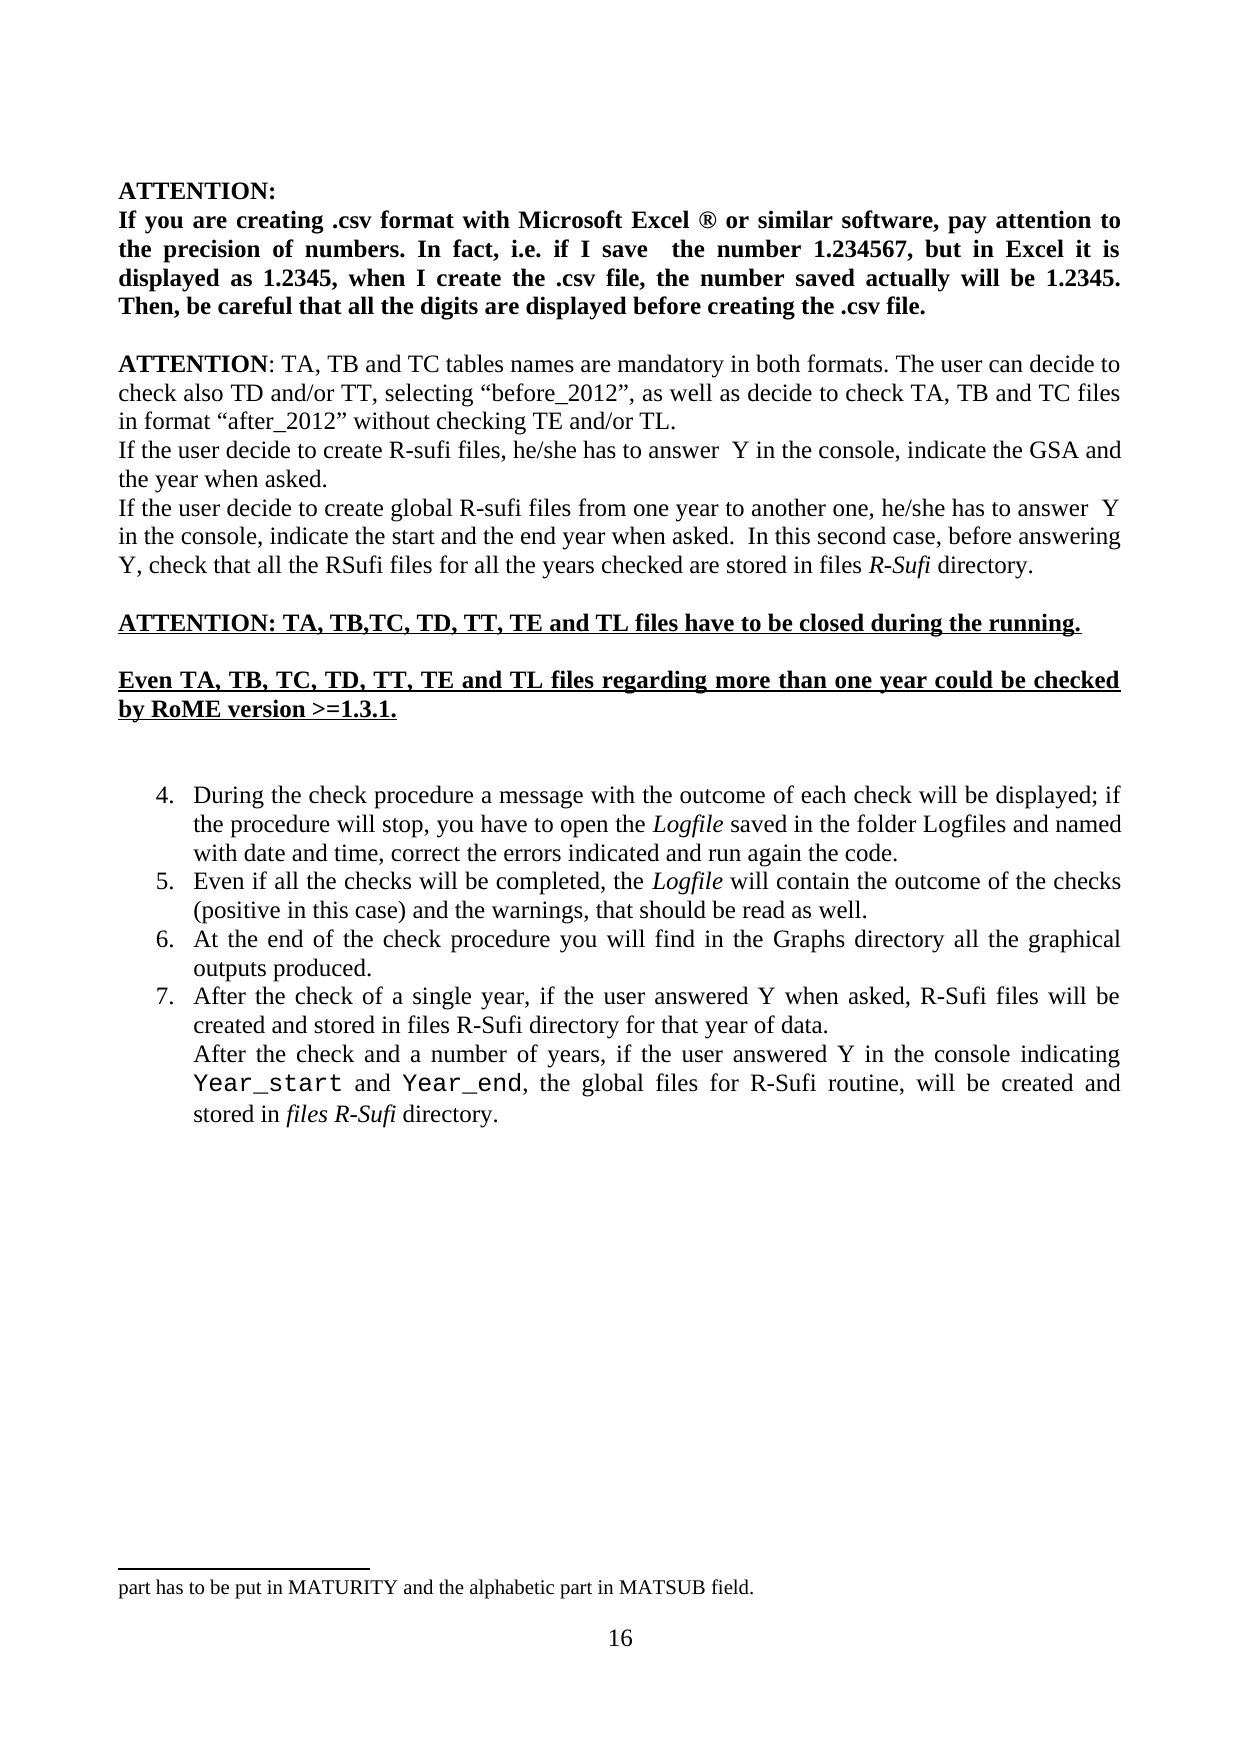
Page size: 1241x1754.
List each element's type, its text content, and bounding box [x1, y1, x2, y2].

text Even TA, TB, TC, TD, TT, TE and TL files regarding more than one year could be checked by RoME version >=1.3.1. [118, 665, 1122, 723]
text After the check and a number of years, if the user answered Y in the console indicating Year_start and Year_end, the global files for R-Sufi routine, will be created and stored in files R-Sufi directory. [193, 1039, 1122, 1129]
list After the check of a single year, if the user answered Y when asked, R-Sufi files will be created and stored in files R-Sufi directory for that year of data. [156, 981, 1122, 1039]
list During the check procedure a message with the outcome of each check will be displayed; if the procedure will stop, you have to open the Logfile saved in the folder Logfiles and named with date and time, correct the errors indicated and run again the code. [156, 780, 1122, 866]
text If the user decide to create global R-sufi files from one year to another one, he/she has to answer Y in the console, indicate the start and the end year when asked. In this second case, before answering Y, check that all the RSufi files for all the years checked are stored in files R-Sufi directory. [118, 493, 1122, 579]
text ATTENTION: [118, 176, 1122, 205]
list At the end of the check procedure you will find in the Graphs directory all the graphical outputs produced. [156, 924, 1122, 981]
text ATTENTION: TA, TB and TC tables names are mandatory in both formats. The user can decide to check also TD and/or TT, selecting “before_2012”, as well as decide to check TA, TB and TC files in format “after_2012” without checking TE and/or TL. [118, 349, 1122, 435]
text If the user decide to create R-sufi files, he/she has to answer Y in the console, indicate the GSA and the year when asked. [118, 435, 1122, 493]
text If you are creating .csv format with Microsoft Excel ® or similar software, pay attention to the precision of numbers. In fact, i.e. if I save the number 1.234567, but in Excel it is displayed as 1.2345, when I create the .csv file, the number saved actually will be 1.2345. Then, be careful that all the digits are displayed before creating the .csv file. [118, 205, 1122, 320]
text ATTENTION: TA, TB,TC, TD, TT, TE and TL files have to be closed during the running. [118, 608, 1122, 636]
list Even if all the checks will be completed, the Logfile will contain the outcome of the checks (positive in this case) and the warnings, that should be read as well. [156, 866, 1122, 924]
